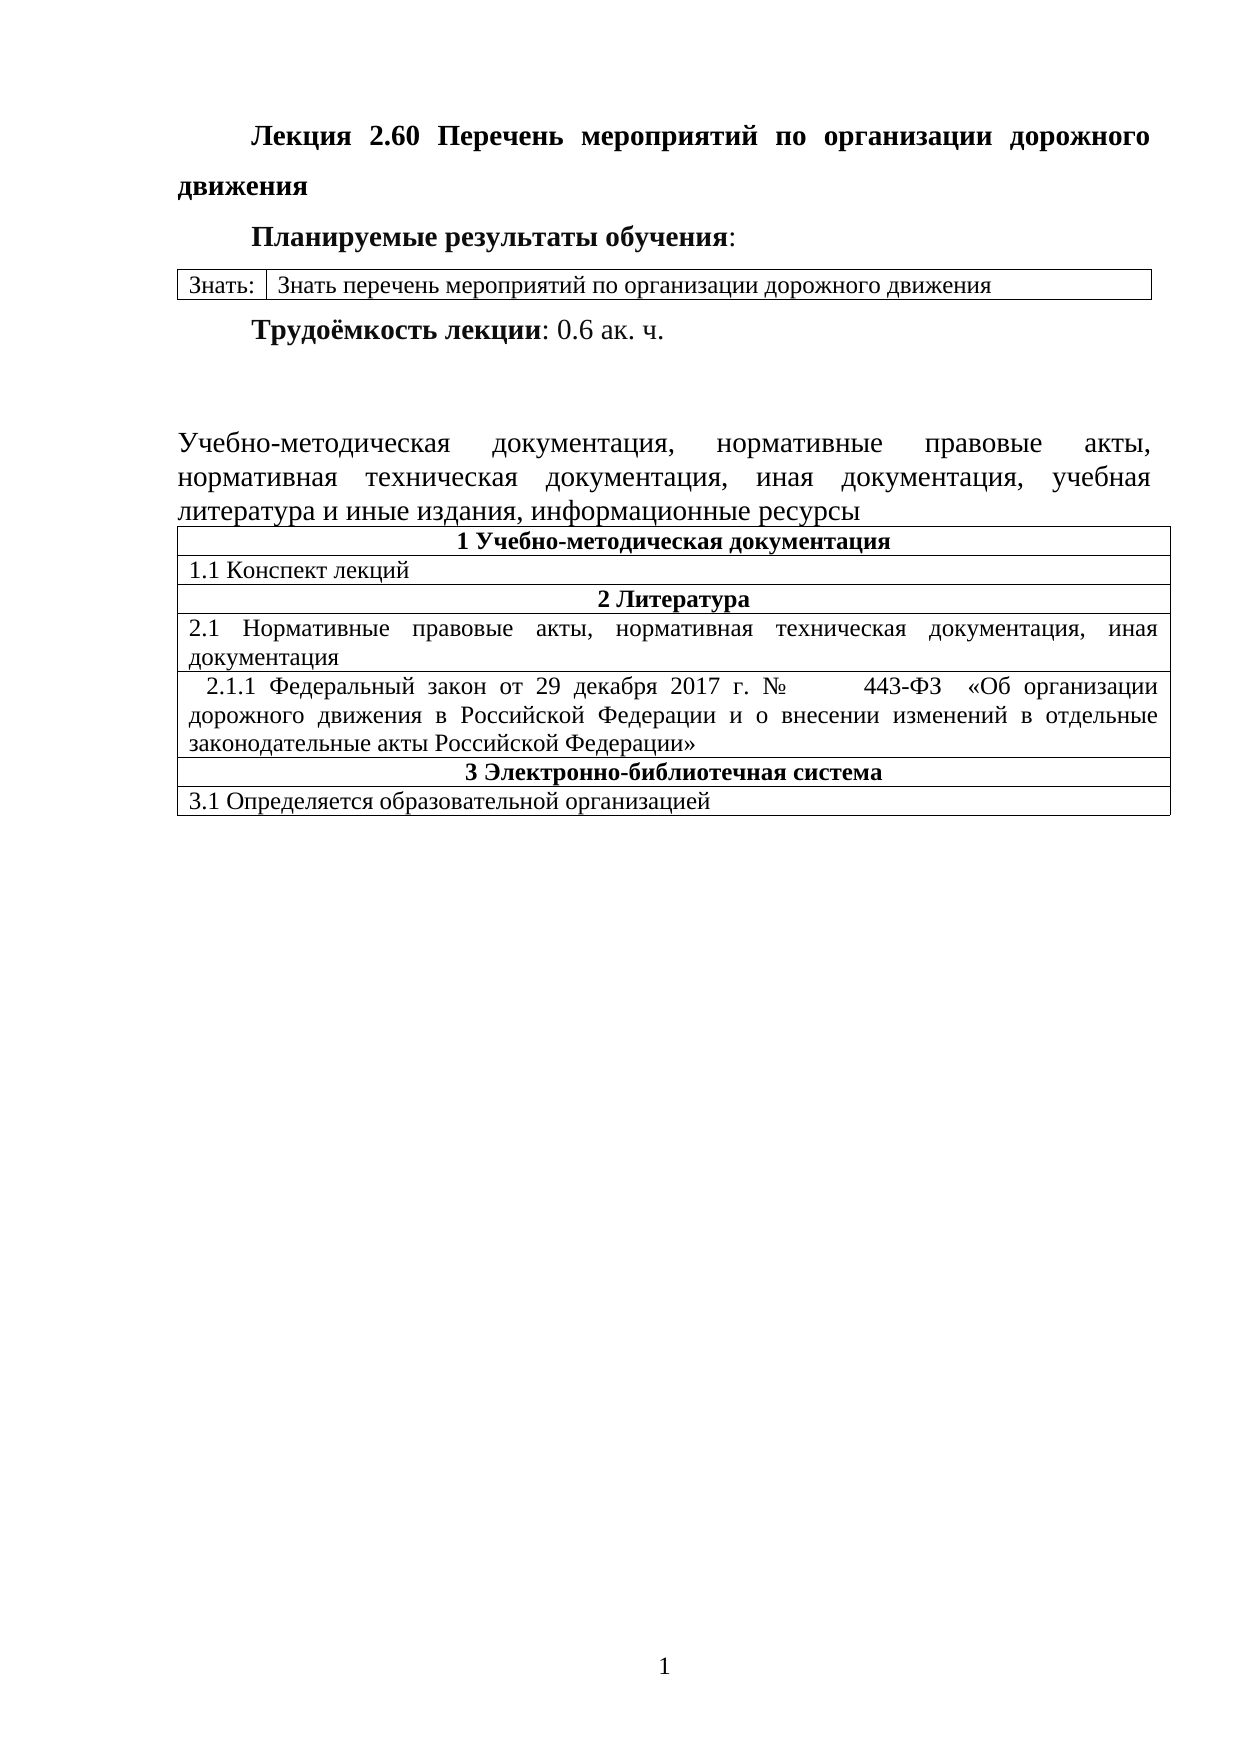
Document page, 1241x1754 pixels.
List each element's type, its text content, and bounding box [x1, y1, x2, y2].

table_cell 3.1 Определяется образовательной организацией [178, 787, 1170, 815]
text Планируемые результаты обучения: [177, 219, 1152, 252]
table_cell 2.1 Нормативные правовые акты, нормативная техническая документация, иная документация [178, 614, 1170, 671]
text Трудоёмкость лекции: 0.6 ак. ч. [177, 312, 1152, 346]
table_header Знать: [178, 270, 266, 299]
table_header Знать перечень мероприятий по организации дорожного движения [267, 270, 1151, 299]
table_cell 3 Электронно-библиотечная система [178, 758, 1170, 786]
text Учебно-методическая документация, нормативные правовые акты, нормативная техническая документация, иная документация, учебная литература и иные издания, информационные ресурсы [177, 426, 1152, 526]
table_header 1 Учебно-методическая документация [178, 527, 1170, 555]
table_cell 1.1 Конспект лекций [178, 556, 1170, 584]
subtitle Лекция 2.60 Перечень мероприятий по организации дорожного движения [177, 118, 1152, 202]
table_cell 2.1.1 Федеральный закон от 29 декабря 2017 г. № 443-ФЗ «Об организации дорожного движения в Российской Федерации и о внесении изменений в отдельные законодательные акты Российской Федерации» [178, 672, 1170, 757]
table_cell 2 Литература [178, 585, 1170, 613]
